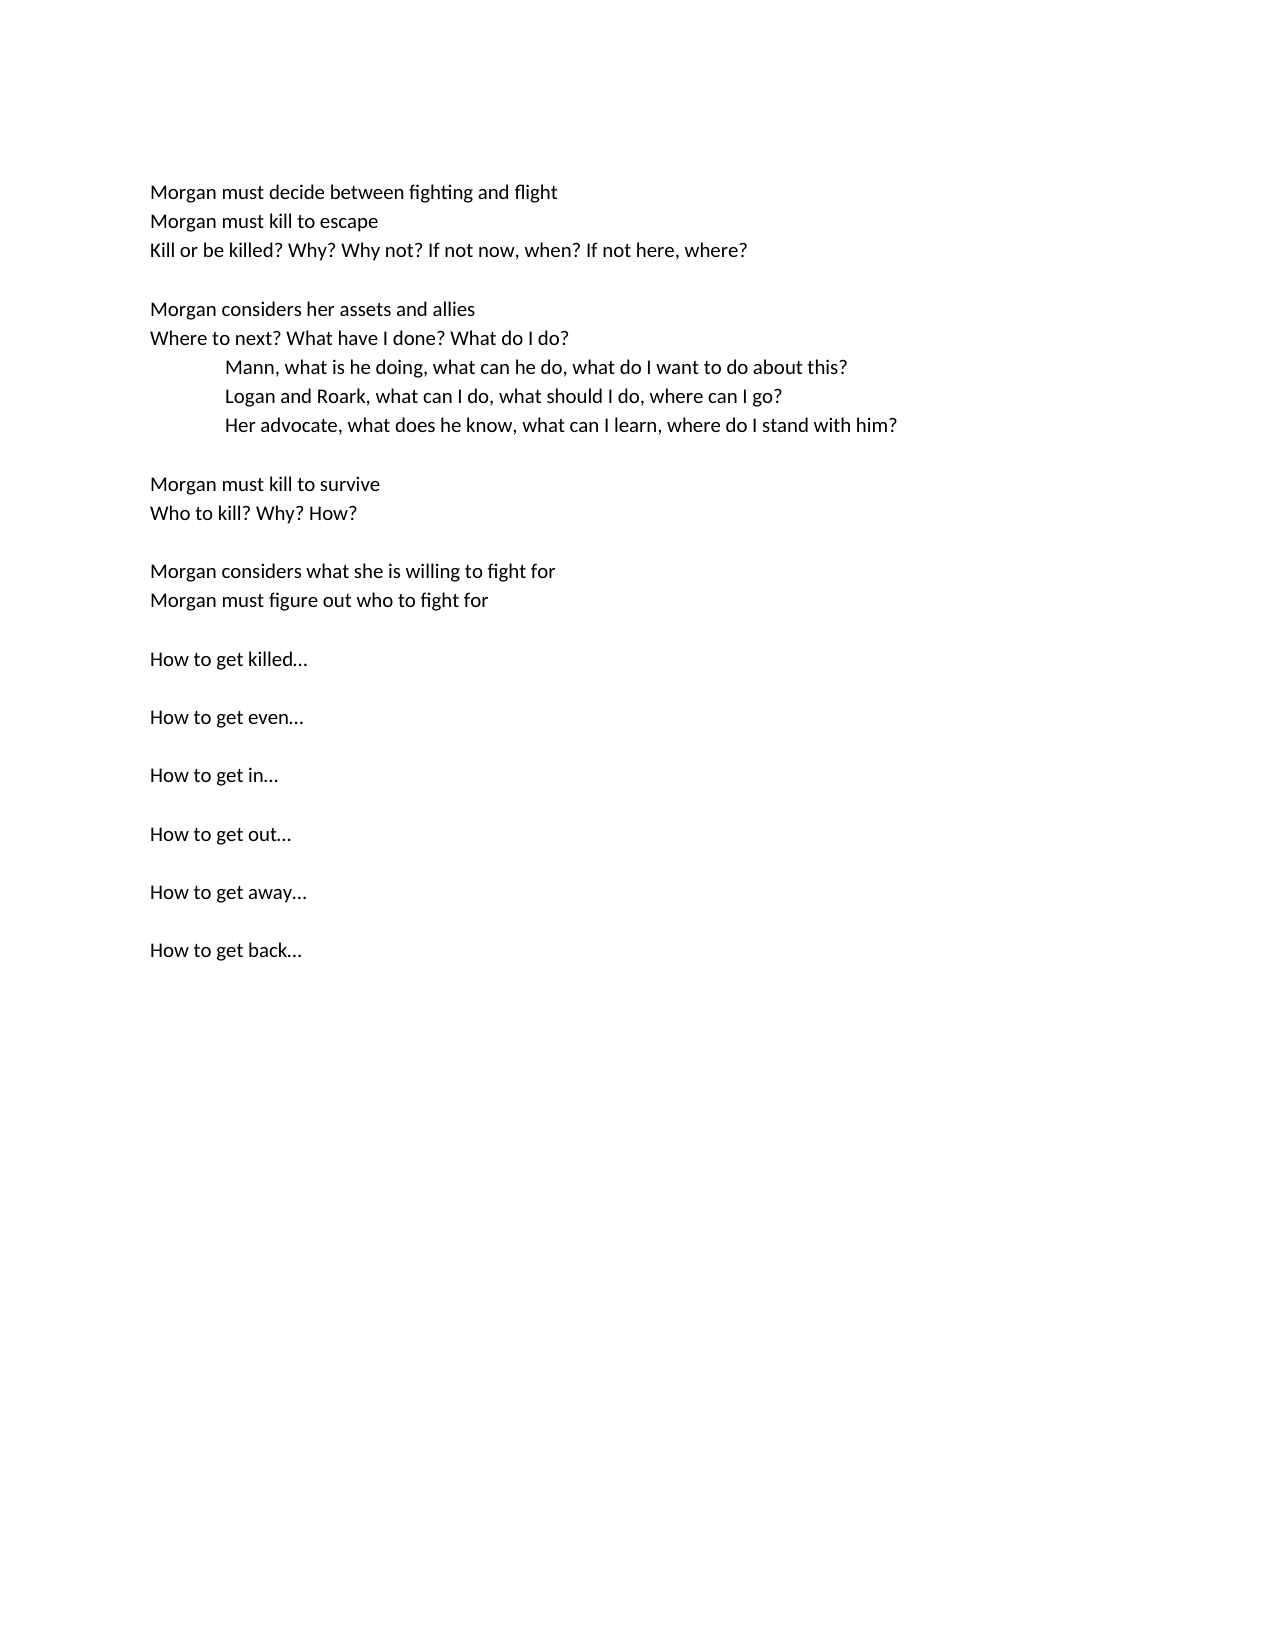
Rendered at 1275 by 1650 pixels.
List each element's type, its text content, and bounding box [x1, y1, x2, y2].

text How to get even… [150, 704, 1125, 729]
text Kill or be killed? Why? Why not? If not now, when? If not here, where? [150, 237, 1125, 263]
text Morgan must figure out who to fight for [150, 587, 1125, 613]
text Who to kill? Why? How? [150, 500, 1125, 525]
text How to get in… [150, 762, 1125, 788]
text Mann, what is he doing, what can he do, what do I want to do about this? [150, 354, 1125, 379]
text How to get out… [150, 821, 1125, 846]
text How to get away… [150, 879, 1125, 904]
text Morgan must kill to escape [150, 208, 1125, 234]
text Logan and Roark, what can I do, what should I do, where can I go? [150, 383, 1125, 409]
text Morgan must kill to survive [150, 471, 1125, 496]
text Morgan considers her assets and allies [150, 296, 1125, 321]
text Where to next? What have I done? What do I do? [150, 325, 1125, 350]
text How to get back… [150, 937, 1125, 963]
text How to get killed… [150, 646, 1125, 671]
text Her advocate, what does he know, what can I learn, where do I stand with him? [150, 412, 1125, 438]
text Morgan must decide between fighting and flight [150, 179, 1125, 204]
text Morgan considers what she is willing to fight for [150, 558, 1125, 584]
